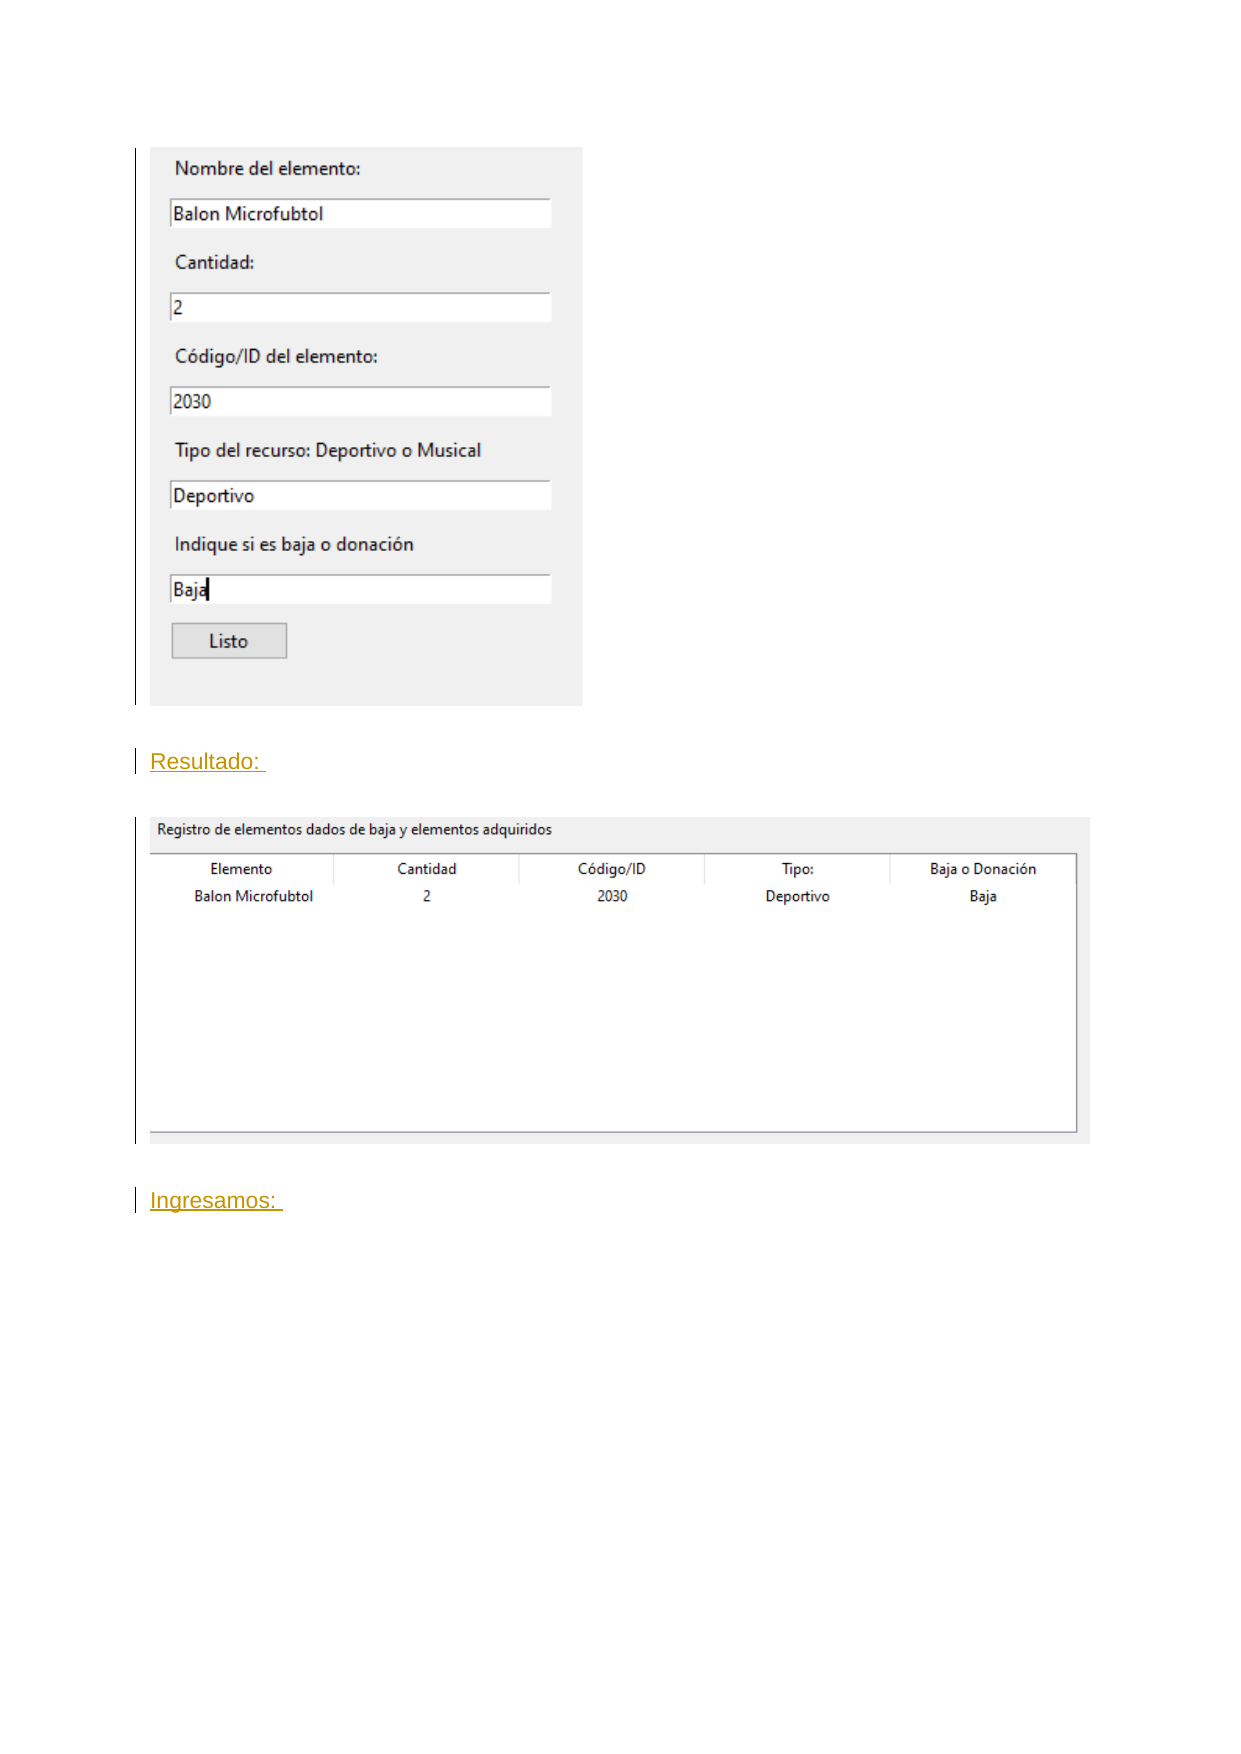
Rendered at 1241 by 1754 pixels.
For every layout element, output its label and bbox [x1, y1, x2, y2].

picture [150, 817, 1091, 1144]
picture [150, 147, 583, 706]
